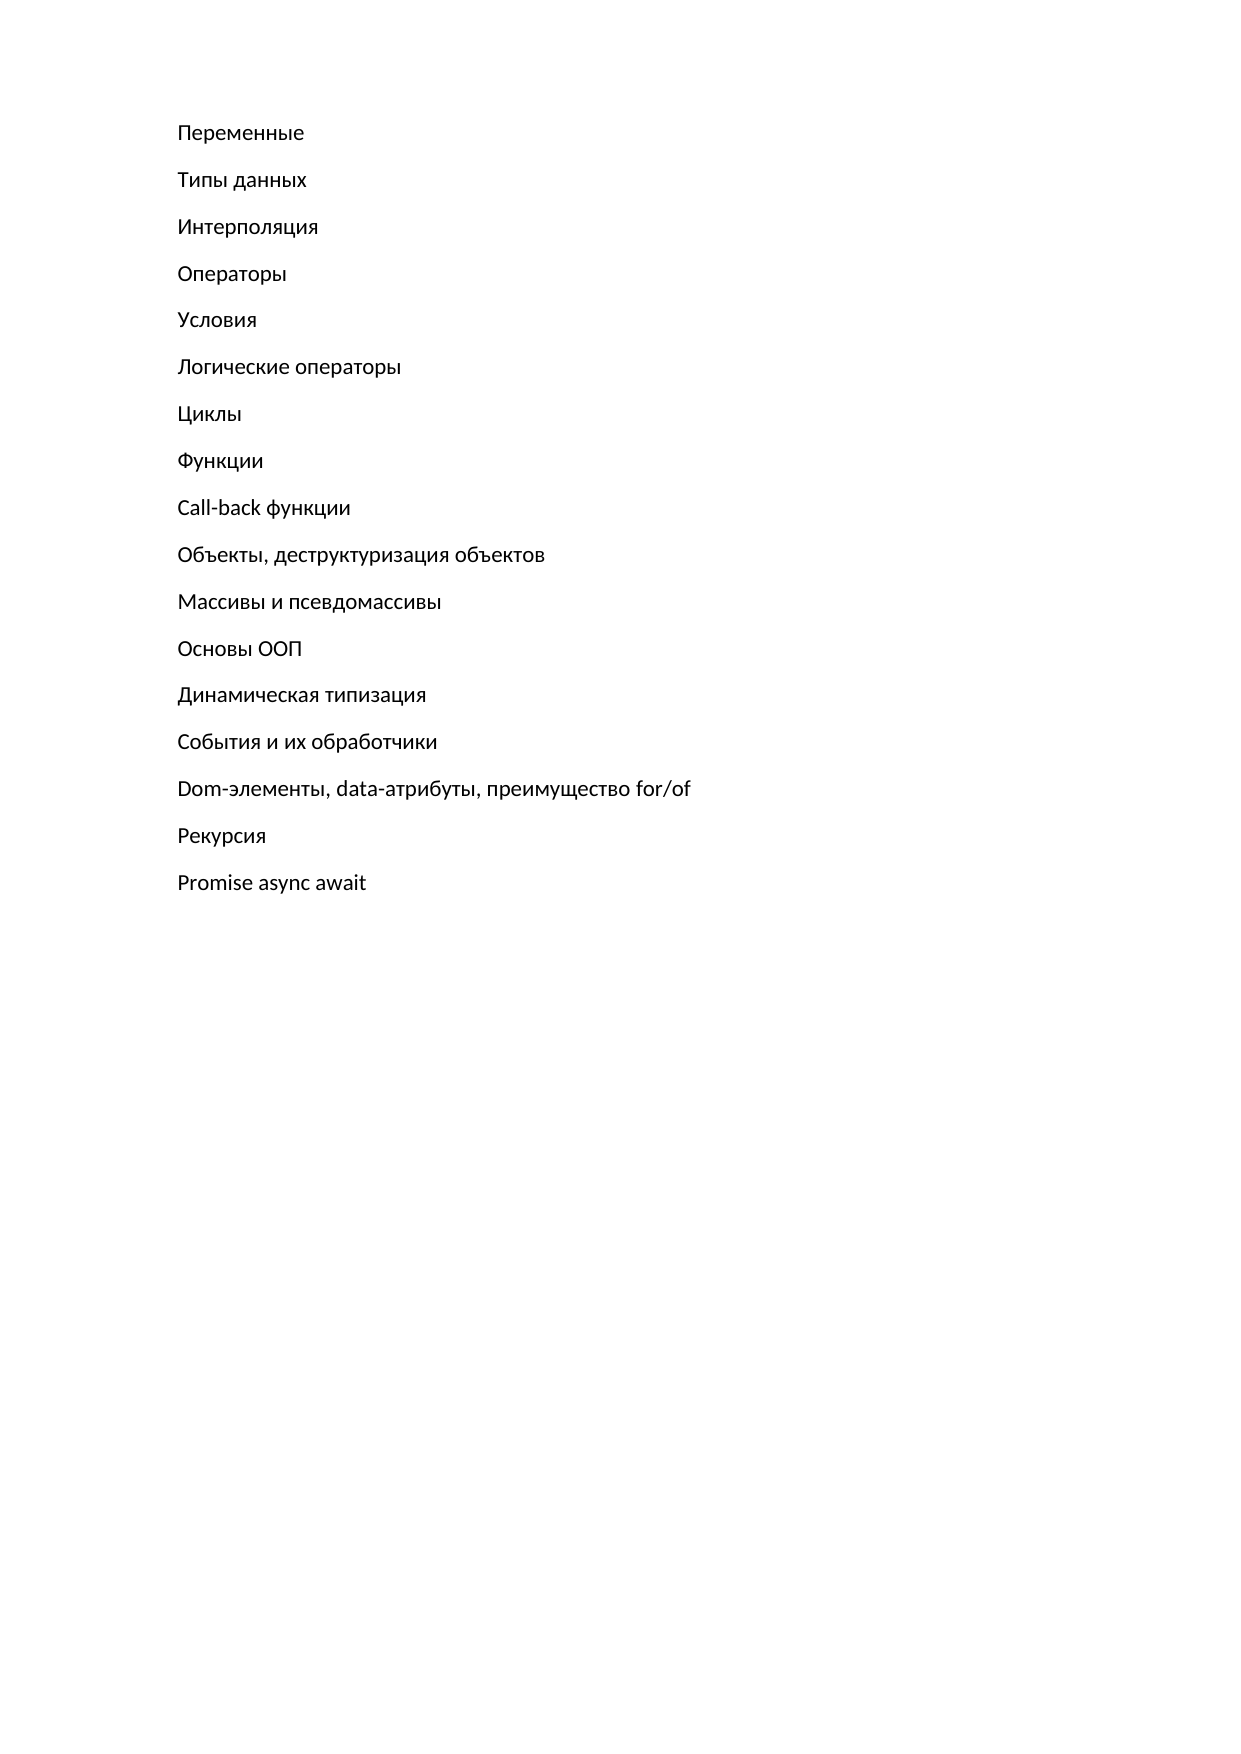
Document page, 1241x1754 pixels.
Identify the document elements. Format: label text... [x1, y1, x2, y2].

text Типы данных [177, 165, 1152, 193]
text Массивы и псевдомассивы [177, 587, 1152, 615]
text Функции [177, 446, 1152, 474]
text Переменные [177, 118, 1152, 146]
text Операторы [177, 259, 1152, 287]
text Call-back функции [177, 493, 1152, 521]
text Рекурсия [177, 821, 1152, 849]
text Динамическая типизация [177, 681, 1152, 709]
text Логические операторы [177, 352, 1152, 381]
text Объекты, деструктуризация объектов [177, 540, 1152, 568]
text Promise async await [177, 868, 1152, 896]
text События и их обработчики [177, 727, 1152, 756]
text Условия [177, 306, 1152, 334]
text Основы ООП [177, 634, 1152, 662]
text Циклы [177, 399, 1152, 427]
text Интерполяция [177, 212, 1152, 240]
text Dom-элементы, data-атрибуты, преимущество for/of [177, 774, 1152, 802]
